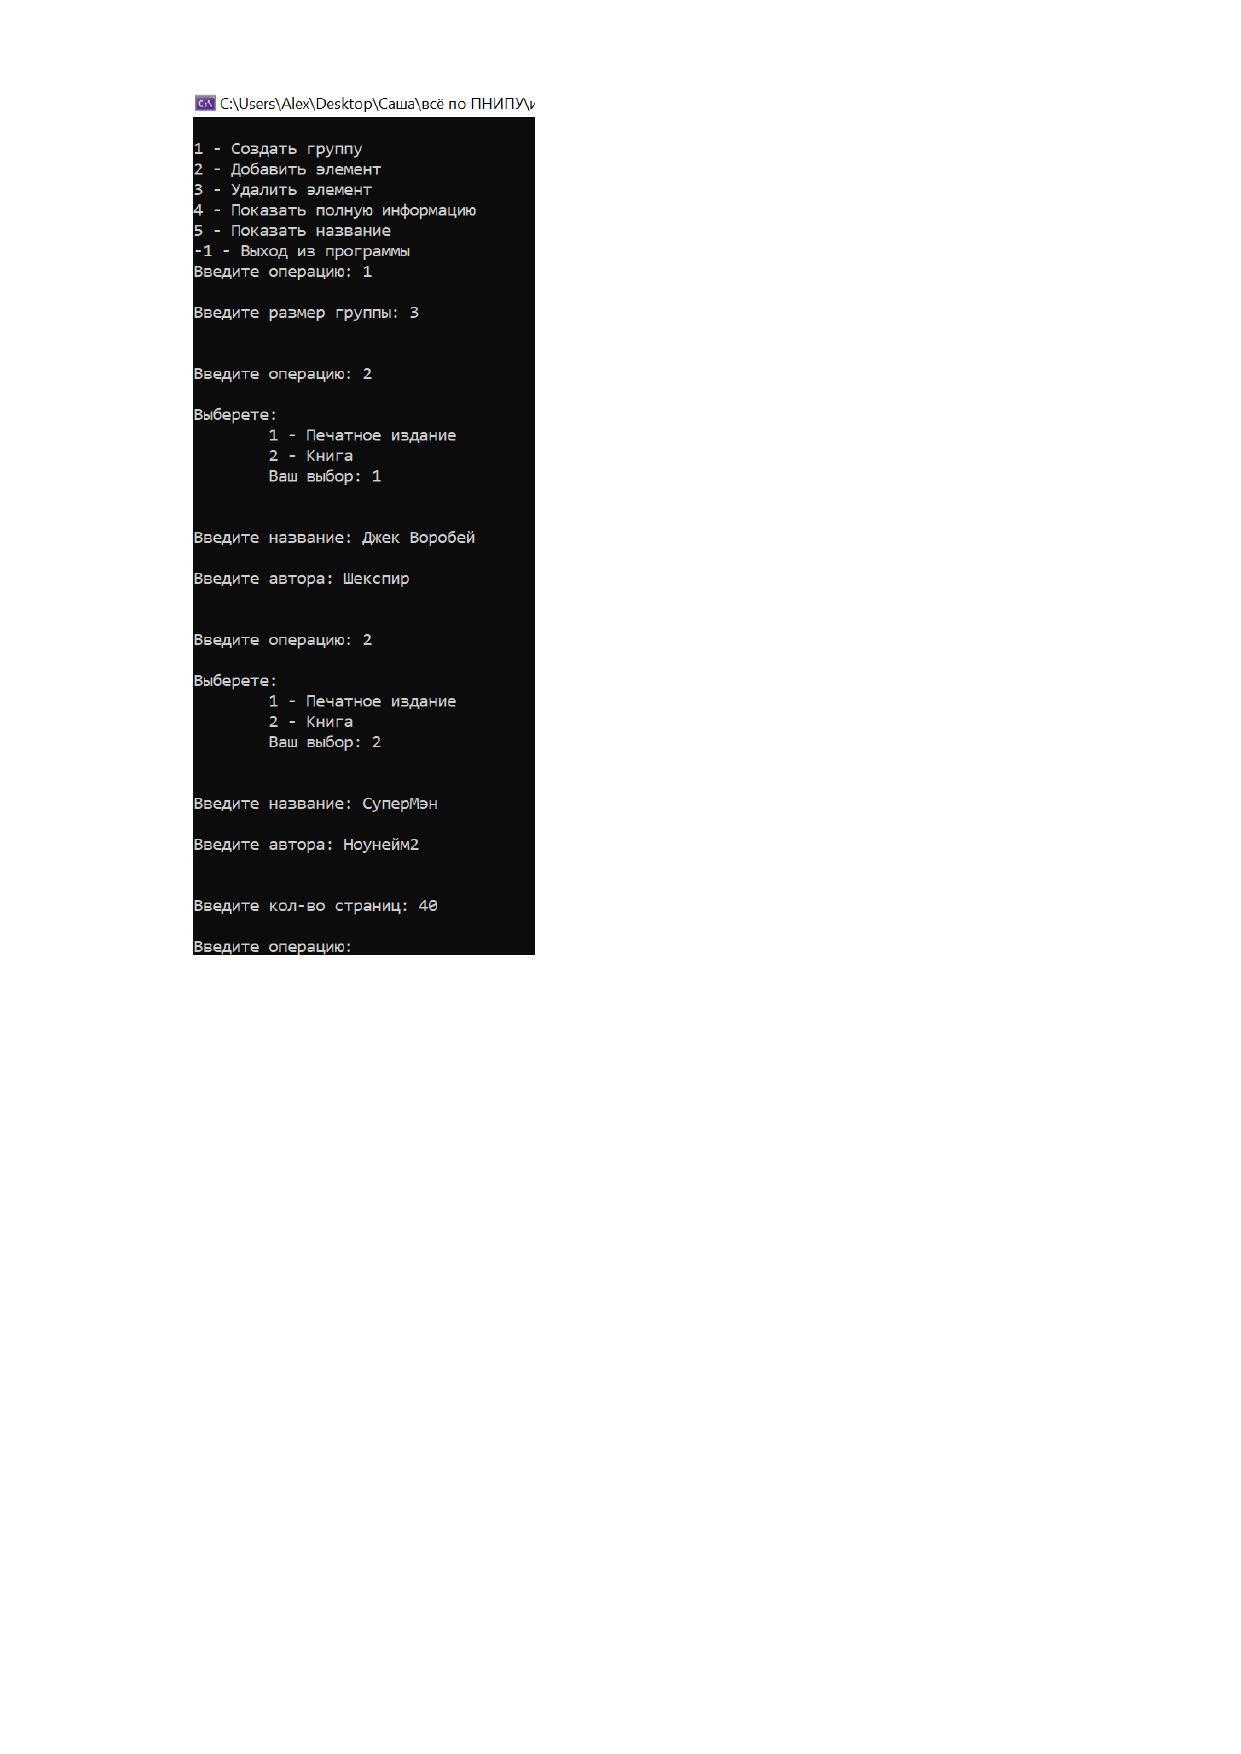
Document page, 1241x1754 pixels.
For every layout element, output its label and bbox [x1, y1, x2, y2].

picture [193, 88, 535, 955]
